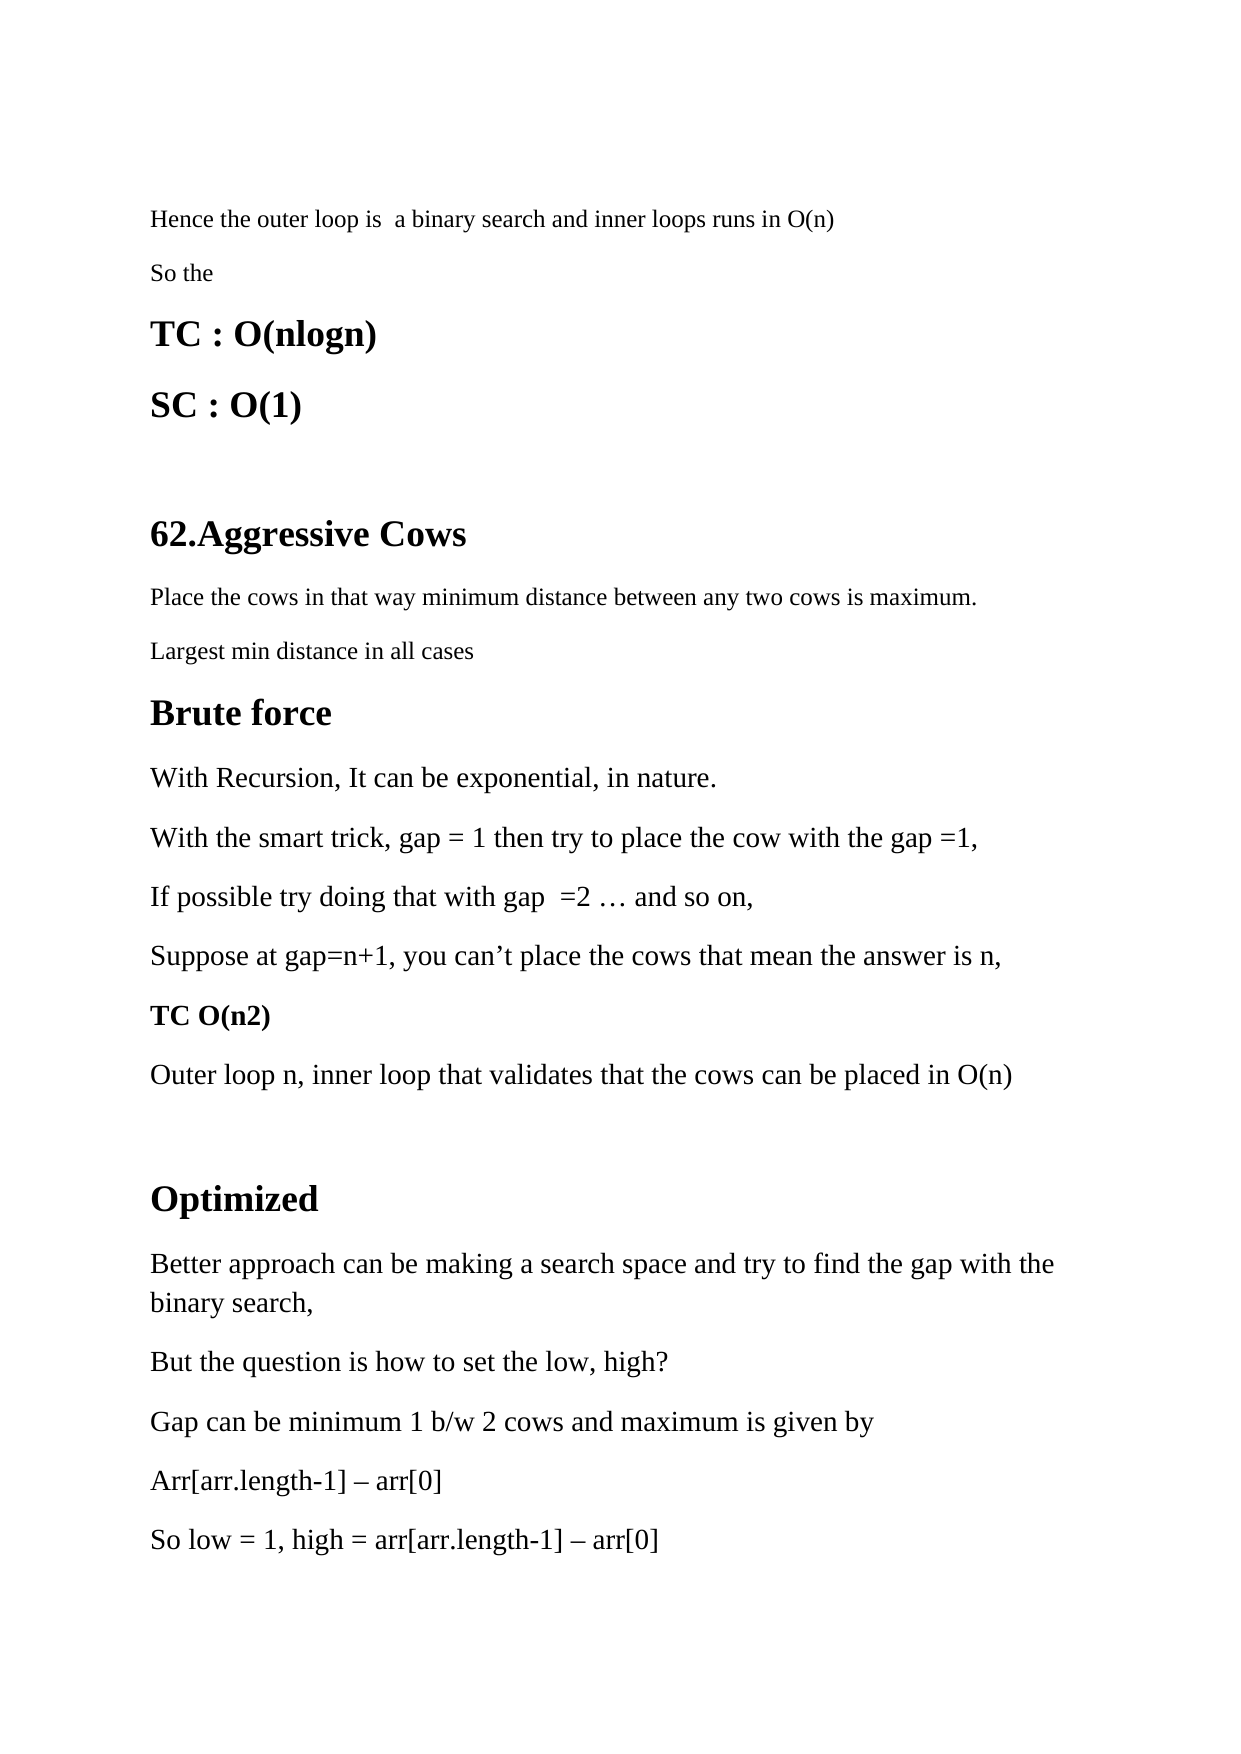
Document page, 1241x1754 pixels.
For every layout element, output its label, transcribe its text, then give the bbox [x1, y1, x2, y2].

text Largest min distance in all cases [150, 636, 1090, 665]
text 62.Aggressive Cows [150, 512, 1090, 555]
text Brute force [150, 690, 1090, 733]
text With Recursion, It can be exponential, in nature. [150, 760, 1090, 794]
text SC : O(1) [150, 382, 1090, 425]
text But the question is how to set the low, high? [150, 1344, 1090, 1378]
text Better approach can be making a search space and try to find the gap with the binary search, [150, 1246, 1090, 1318]
text With the smart trick, gap = 1 then try to place the cow with the gap =1, [150, 820, 1090, 853]
text So the [150, 258, 1090, 286]
text Outer loop n, inner loop that validates that the cows can be placed in O(n) [150, 1057, 1090, 1091]
text If possible try doing that with gap =2 … and so on, [150, 879, 1090, 913]
text TC : O(nlogn) [150, 312, 1090, 355]
text Arr[arr.length-1] – arr[0] [150, 1463, 1090, 1497]
text Suppose at gap=n+1, you can’t place the cows that mean the answer is n, [150, 938, 1090, 972]
text Gap can be minimum 1 b/w 2 cows and maximum is given by [150, 1404, 1090, 1437]
text Optimized [150, 1176, 1090, 1219]
text TC O(n2) [150, 998, 1090, 1031]
text Hence the outer loop is a binary search and inner loops runs in O(n) [150, 204, 1090, 233]
text So low = 1, high = arr[arr.length-1] – arr[0] [150, 1522, 1090, 1556]
text Place the cows in that way minimum distance between any two cows is maximum. [150, 582, 1090, 611]
